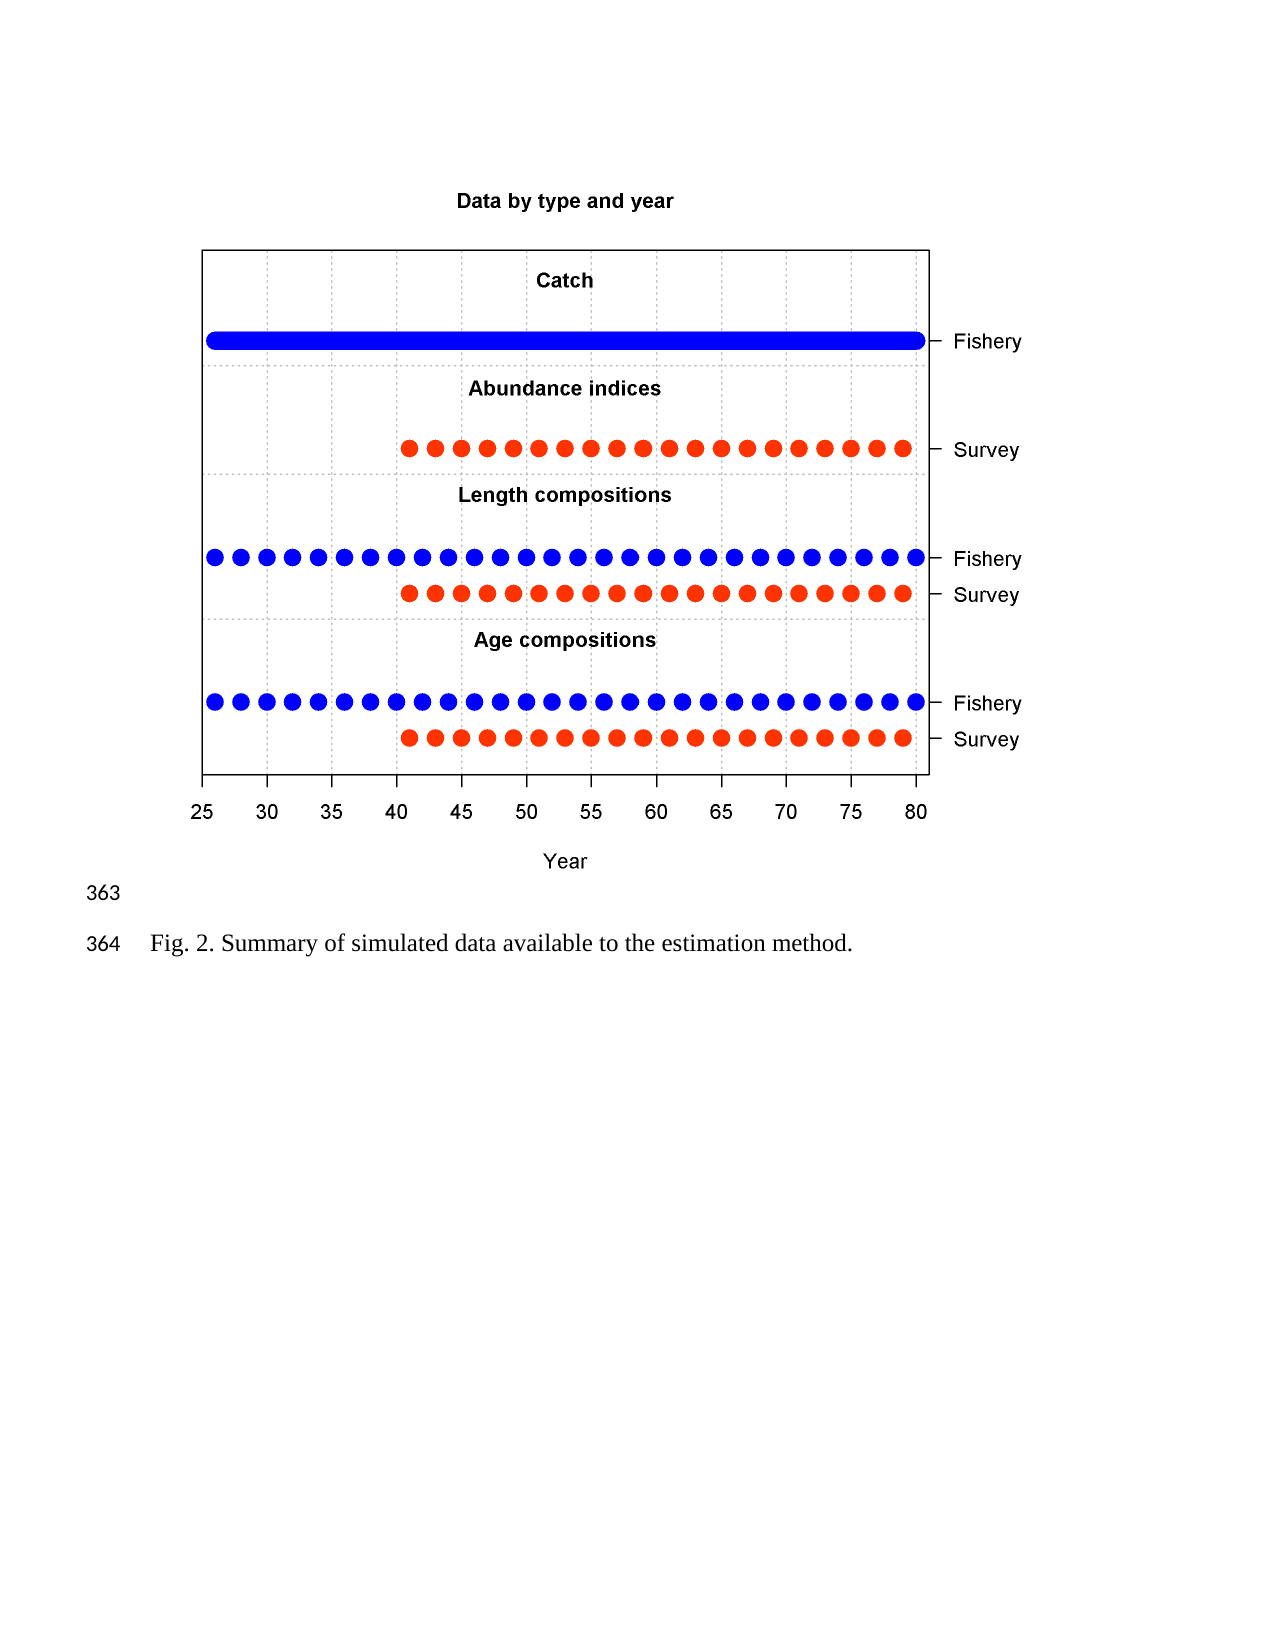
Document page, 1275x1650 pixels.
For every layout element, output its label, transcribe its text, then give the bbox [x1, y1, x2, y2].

text Fig. 2. Summary of simulated data available to the estimation method. [150, 928, 1125, 957]
picture [150, 150, 1125, 900]
